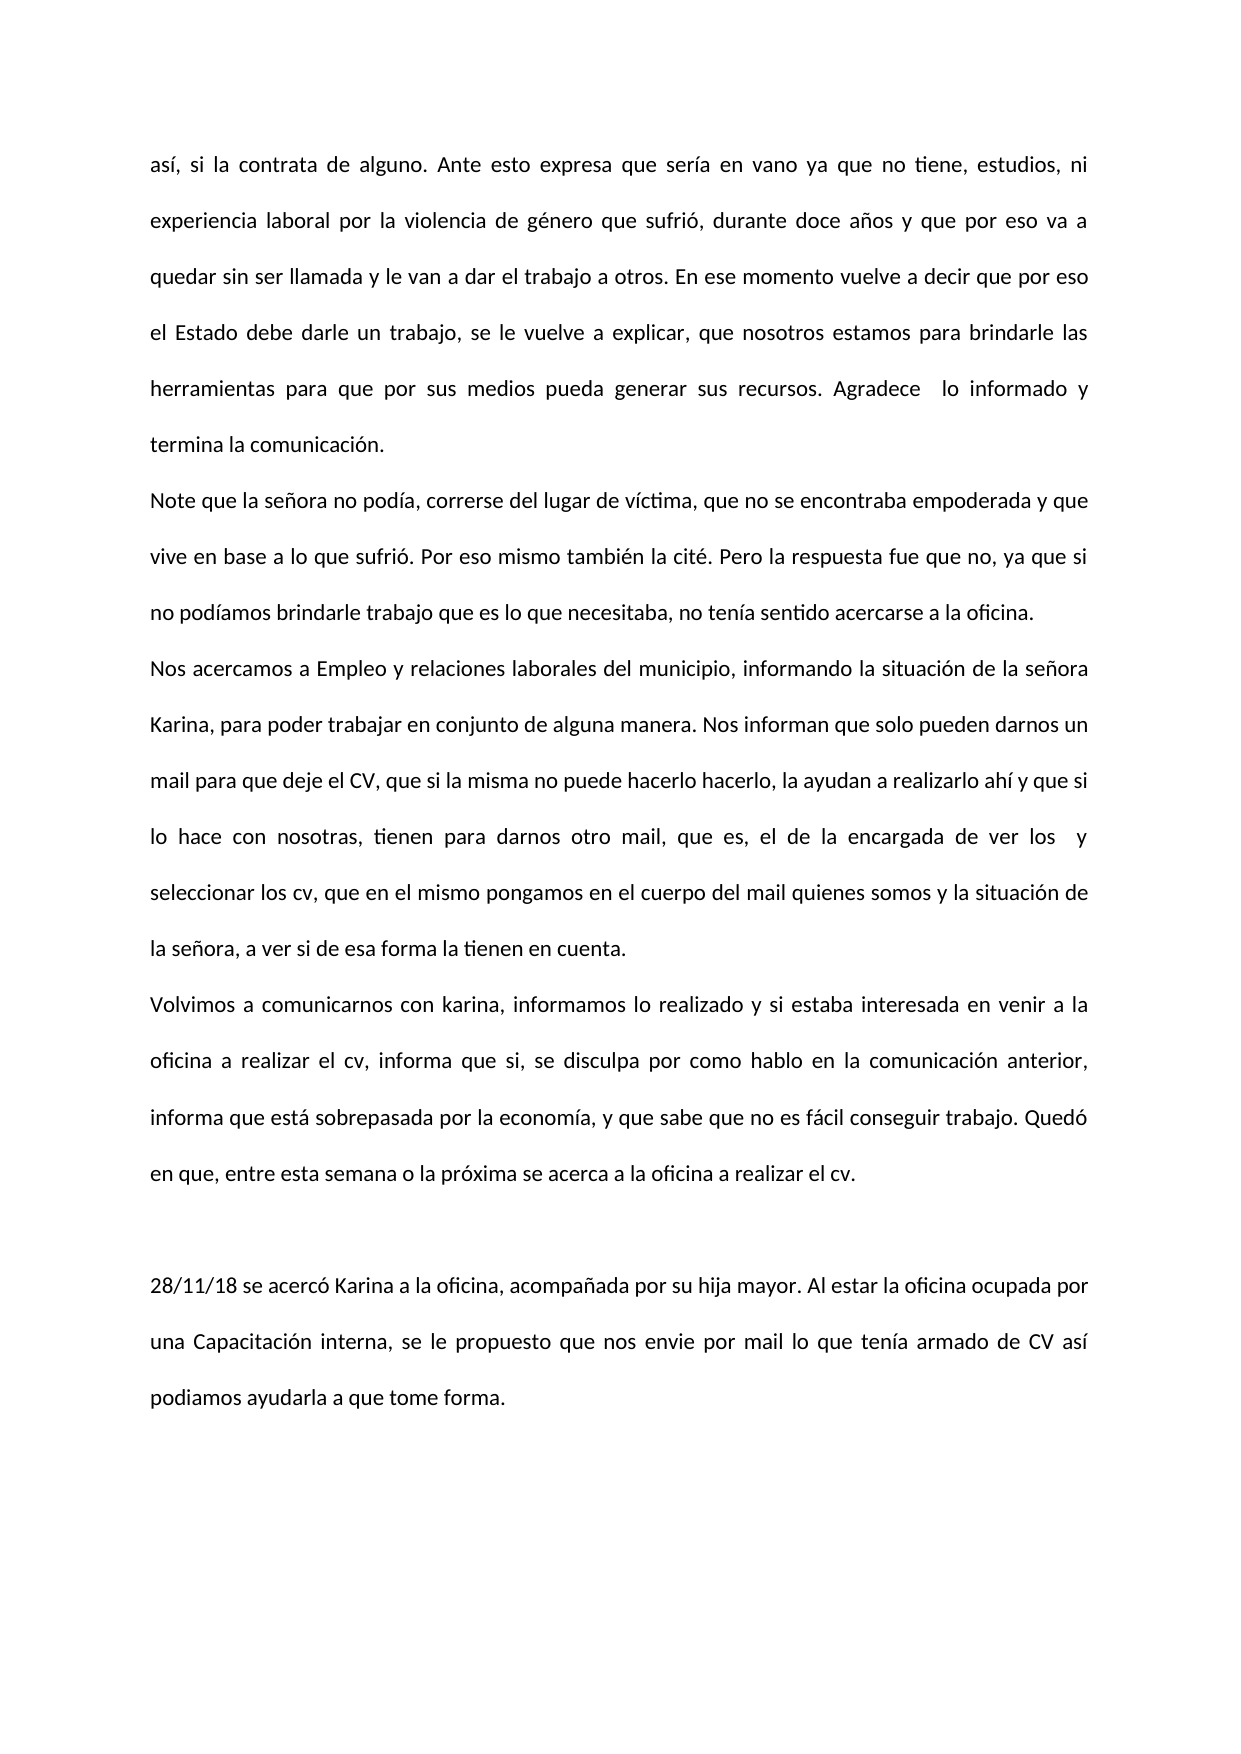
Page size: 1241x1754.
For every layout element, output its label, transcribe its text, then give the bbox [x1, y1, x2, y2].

text Nos acercamos a Empleo y relaciones laborales del municipio, informando la situación de la señora Karina, para poder trabajar en conjunto de alguna manera. Nos informan que solo pueden darnos un mail para que deje el CV, que si la misma no puede hacerlo hacerlo, la ayudan a realizarlo ahí y que si lo hace con nosotras, tienen para darnos otro mail, que es, el de la encargada de ver los y seleccionar los cv, que en el mismo pongamos en el cuerpo del mail quienes somos y la situación de la señora, a ver si de esa forma la tienen en cuenta. [150, 654, 1090, 963]
text Volvimos a comunicarnos con karina, informamos lo realizado y si estaba interesada en venir a la oficina a realizar el cv, informa que si, se disculpa por como hablo en la comunicación anterior, informa que está sobrepasada por la economía, y que sabe que no es fácil conseguir trabajo. Quedó en que, entre esta semana o la próxima se acerca a la oficina a realizar el cv. [150, 991, 1090, 1187]
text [150, 150, 1090, 458]
text Note que la señora no podía, correrse del lugar de víctima, que no se encontraba empoderada y que vive en base a lo que sufrió. Por eso mismo también la cité. Pero la respuesta fue que no, ya que si no podíamos brindarle trabajo que es lo que necesitaba, no tenía sentido acercarse a la oficina. [150, 486, 1090, 626]
text 28/11/18 se acercó Karina a la oficina, acompañada por su hija mayor. Al estar la oficina ocupada por una Capacitación interna, se le propuesto que nos envie por mail lo que tenía armado de CV así podiamos ayudarla a que tome forma. [150, 1271, 1090, 1411]
